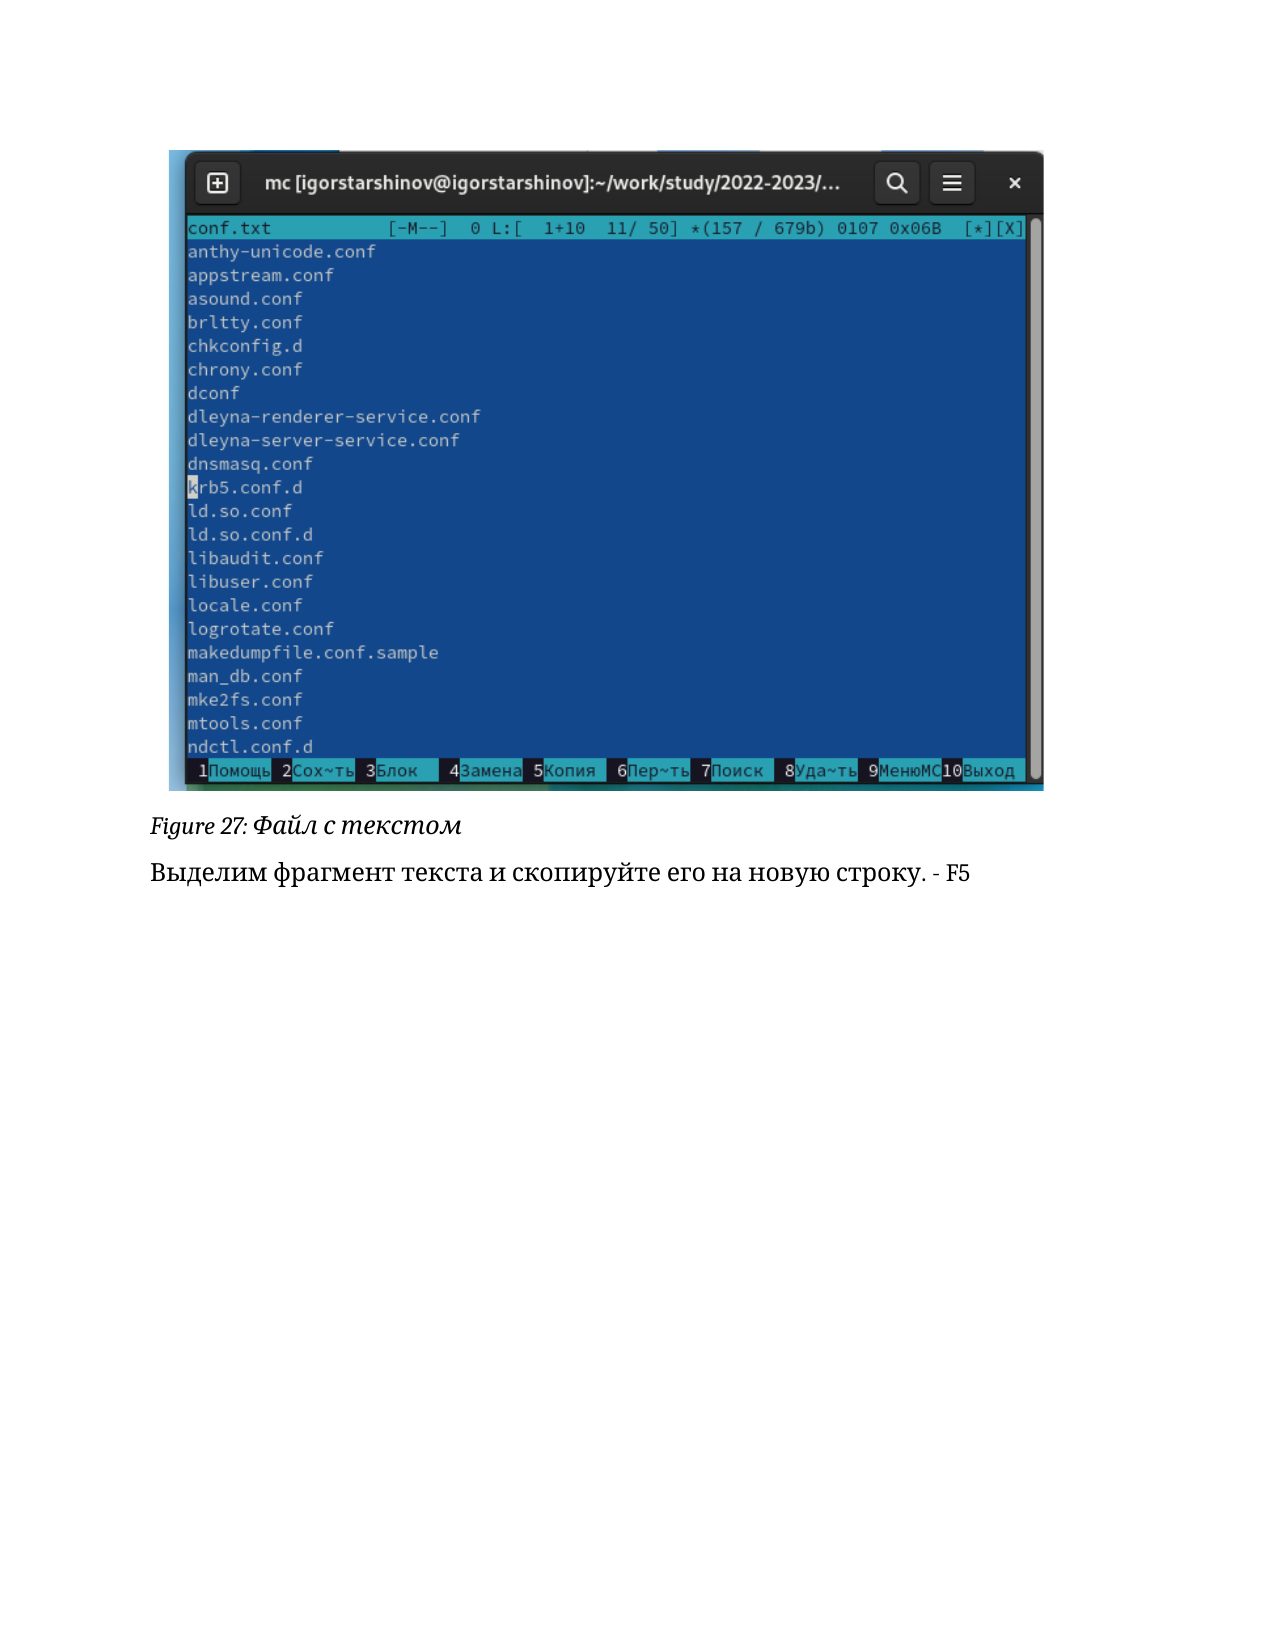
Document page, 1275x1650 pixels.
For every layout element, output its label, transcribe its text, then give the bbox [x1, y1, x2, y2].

text Выделим фрагмент текста и скопируйте его на новую строку. - F5 [150, 859, 1125, 888]
picture [168, 150, 1044, 791]
text Figure 27: Файл с текстом [150, 812, 1125, 840]
